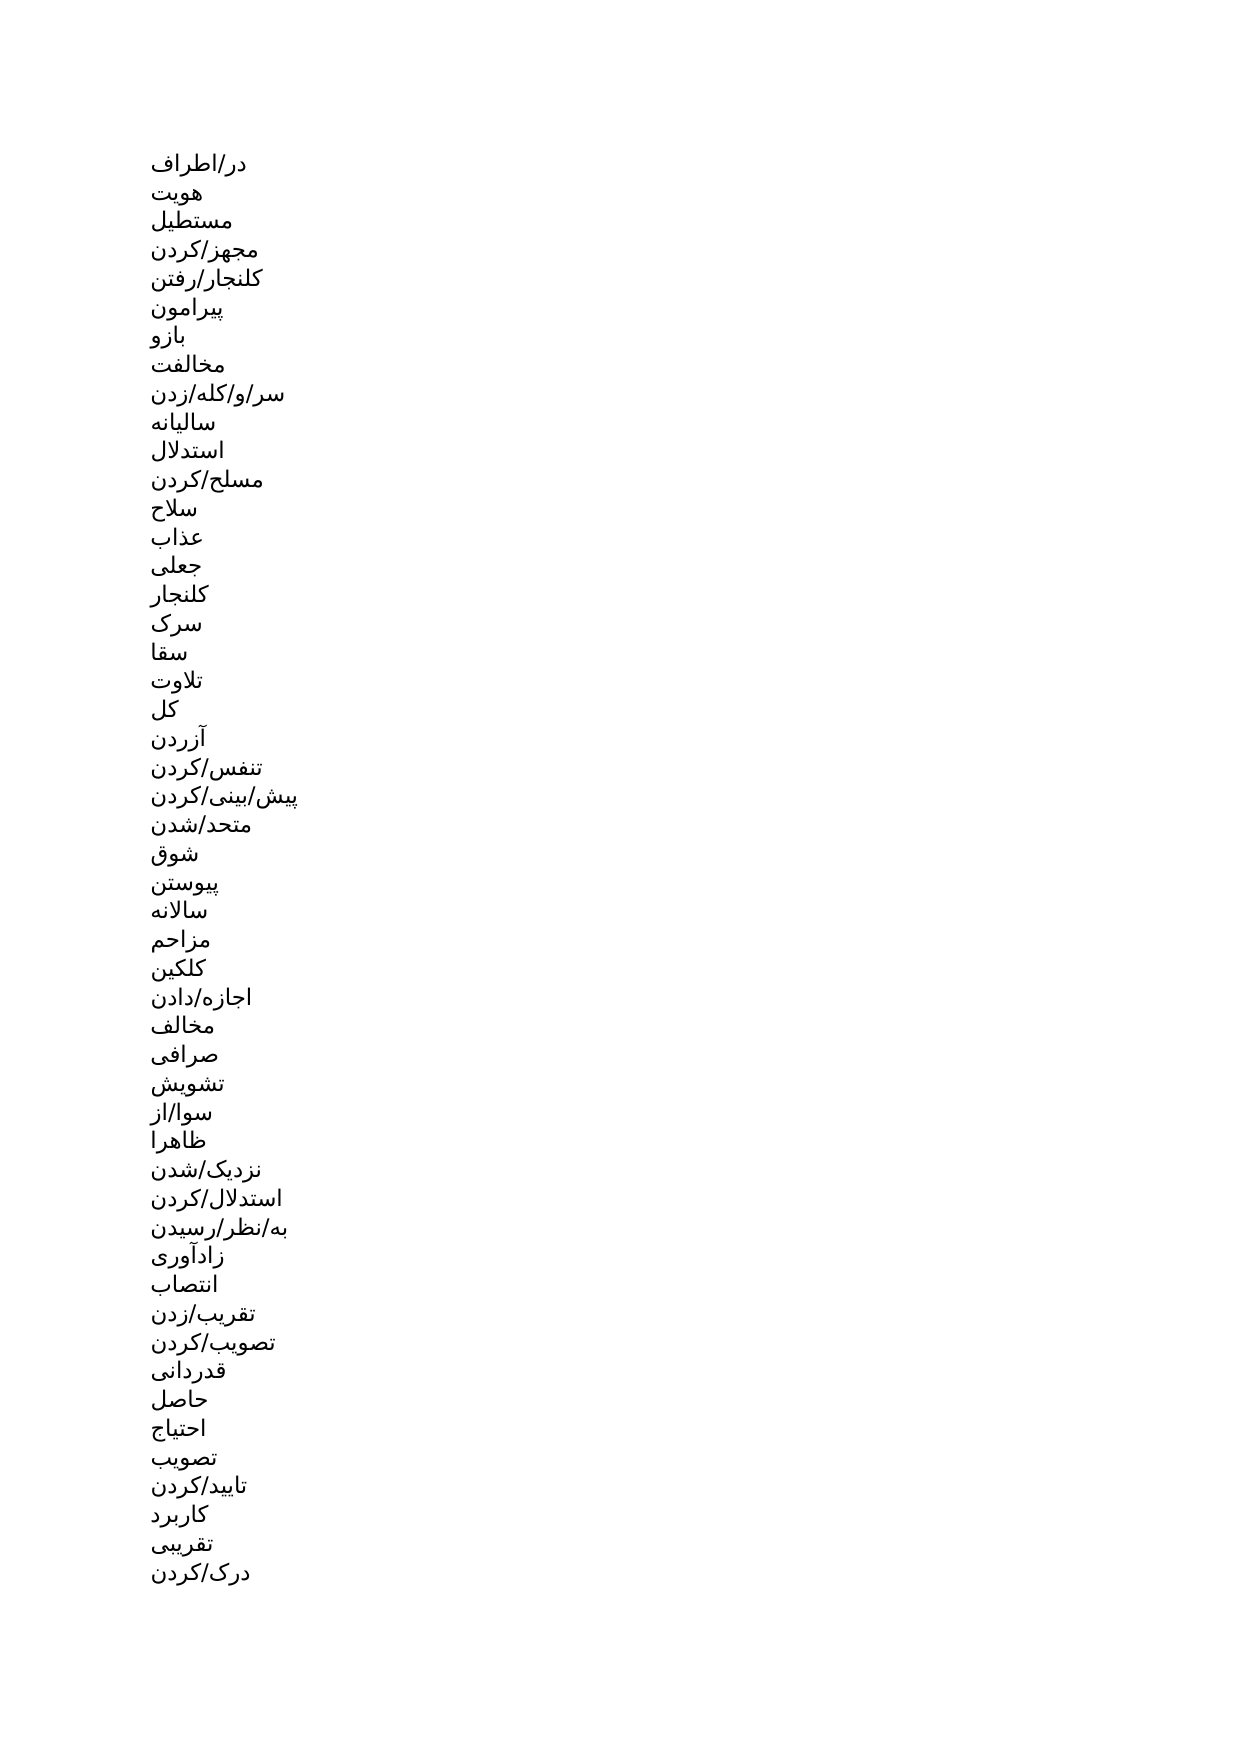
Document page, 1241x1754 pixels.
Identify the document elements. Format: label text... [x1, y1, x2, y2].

text نزدیک/شدن [150, 1156, 1090, 1183]
text استدلال [150, 437, 1090, 464]
text انتصاب [150, 1271, 1090, 1298]
text زادآوری [150, 1242, 1090, 1269]
text مخالفت [150, 351, 1090, 378]
text کاربرد [150, 1501, 1090, 1528]
text هویت [150, 179, 1090, 205]
text مخالف [150, 1012, 1090, 1039]
text سقا [150, 639, 1090, 665]
text آزردن [150, 725, 1090, 752]
text تقریب/زدن [150, 1300, 1090, 1327]
text تصویب/کردن [150, 1329, 1090, 1355]
text سلاح [150, 495, 1090, 522]
text سوا/از [150, 1099, 1090, 1125]
text تشویش [150, 1070, 1090, 1097]
text متحد/شدن [150, 811, 1090, 838]
text کل [150, 696, 1090, 723]
text تلاوت [150, 667, 1090, 694]
text در/اطراف [150, 150, 1090, 177]
text سر/و/کله/زدن [150, 380, 1090, 407]
text مستطیل [150, 207, 1090, 234]
text بازو [150, 322, 1090, 349]
text پیوستن [150, 869, 1090, 895]
text تایید/کردن [150, 1472, 1090, 1499]
text کلنجار [150, 581, 1090, 608]
text تنفس/کردن [150, 754, 1090, 780]
text مجهز/کردن [150, 236, 1090, 263]
text تصویب [150, 1444, 1090, 1470]
text مسلح/کردن [150, 466, 1090, 493]
text صرافی [150, 1041, 1090, 1068]
text به/نظر/رسیدن [150, 1214, 1090, 1240]
text استدلال/کردن [150, 1185, 1090, 1212]
text درک/کردن [150, 1559, 1090, 1585]
text سالیانه [150, 409, 1090, 435]
text عذاب [150, 524, 1090, 550]
text کلکین [150, 955, 1090, 982]
text شوق [150, 840, 1090, 867]
text جعلی [150, 552, 1090, 579]
text ظاهرا [150, 1127, 1090, 1154]
text اجازه/دادن [150, 984, 1090, 1010]
text پیش/بینی/کردن [150, 782, 1090, 809]
text سرک [150, 610, 1090, 637]
text کلنجار/رفتن [150, 265, 1090, 292]
text تقریبی [150, 1530, 1090, 1557]
text احتیاج [150, 1415, 1090, 1442]
text مزاحم [150, 926, 1090, 953]
text حاصل [150, 1386, 1090, 1413]
text پیرامون [150, 294, 1090, 320]
text قدردانی [150, 1357, 1090, 1384]
text سالانه [150, 897, 1090, 924]
